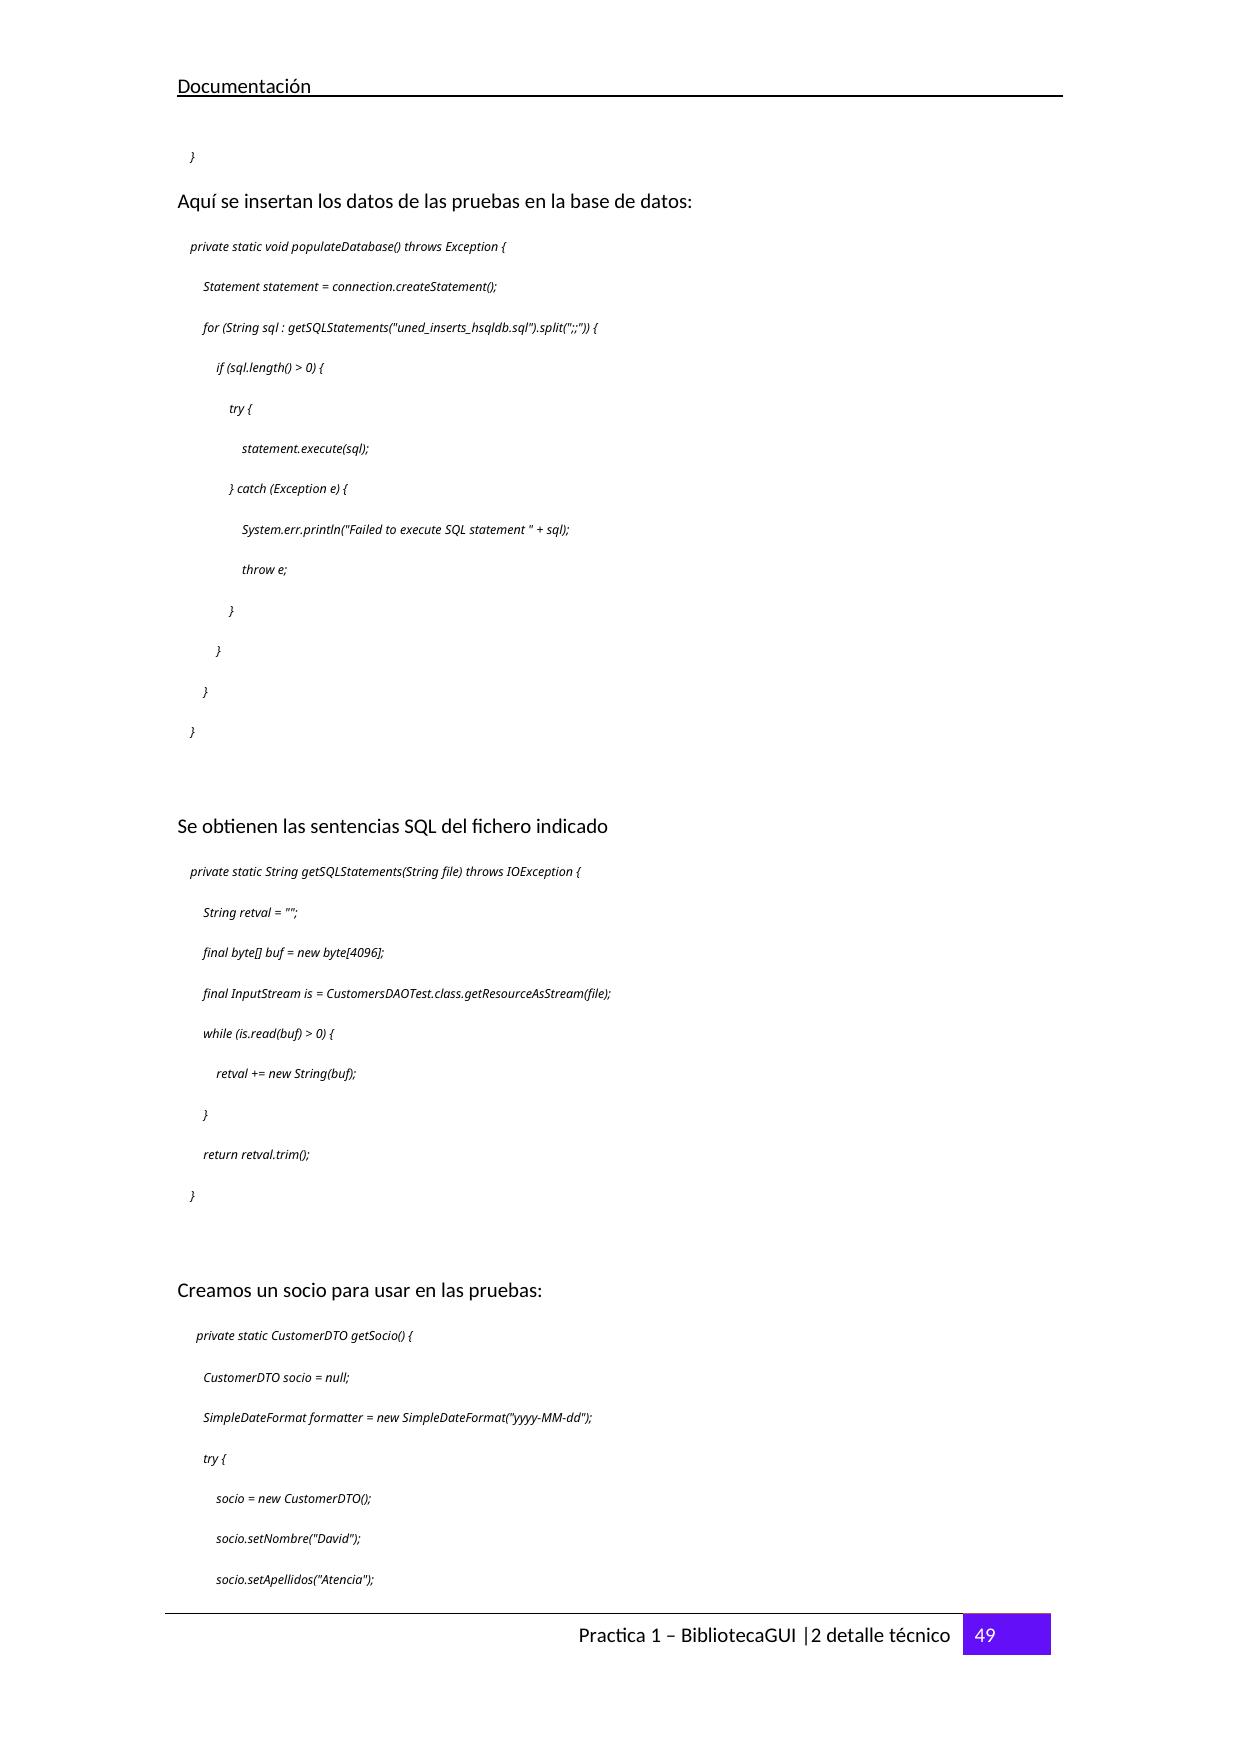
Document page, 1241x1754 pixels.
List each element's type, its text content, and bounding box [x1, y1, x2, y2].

text } catch (Exception e) { [177, 481, 1063, 498]
text try { [177, 400, 1063, 417]
text socio.setApellidos("Atencia"); [177, 1571, 1063, 1588]
text for (String sql : getSQLStatements("uned_inserts_hsqldb.sql").split(";;")) { [177, 319, 1063, 336]
text Aquí se insertan los datos de las pruebas en la base de datos: [177, 188, 1063, 213]
text return retval.trim(); [177, 1146, 1063, 1163]
text final InputStream is = CustomersDAOTest.class.getResourceAsStream(file); [177, 985, 1063, 1002]
text } [177, 148, 1063, 165]
text Se obtienen las sentencias SQL del fichero indicado [177, 813, 1063, 839]
text socio = new CustomerDTO(); [177, 1490, 1063, 1507]
text socio.setNombre("David"); [177, 1531, 1063, 1548]
text } [177, 683, 1063, 700]
text throw e; [177, 561, 1063, 578]
text } [177, 602, 1063, 619]
text private static String getSQLStatements(String file) throws IOException { [177, 863, 1063, 881]
text private static void populateDatabase() throws Exception { [177, 238, 1063, 255]
text } [177, 723, 1063, 740]
text System.err.println("Failed to execute SQL statement " + sql); [177, 521, 1063, 538]
text } [177, 1187, 1063, 1204]
text final byte[] buf = new byte[4096]; [177, 944, 1063, 961]
text SimpleDateFormat formatter = new SimpleDateFormat("yyyy-MM-dd"); [177, 1409, 1063, 1426]
text CustomerDTO socio = null; [177, 1369, 1063, 1386]
text while (is.read(buf) > 0) { [177, 1025, 1063, 1042]
text Statement statement = connection.createStatement(); [177, 278, 1063, 296]
text retval += new String(buf); [177, 1066, 1063, 1083]
text String retval = ""; [177, 904, 1063, 921]
text try { [177, 1450, 1063, 1467]
text Creamos un socio para usar en las pruebas: [177, 1277, 1063, 1303]
text if (sql.length() > 0) { [177, 359, 1063, 376]
text statement.execute(sql); [177, 440, 1063, 457]
text private static CustomerDTO getSocio() { [177, 1327, 1063, 1344]
text } [177, 642, 1063, 659]
text } [177, 1106, 1063, 1123]
